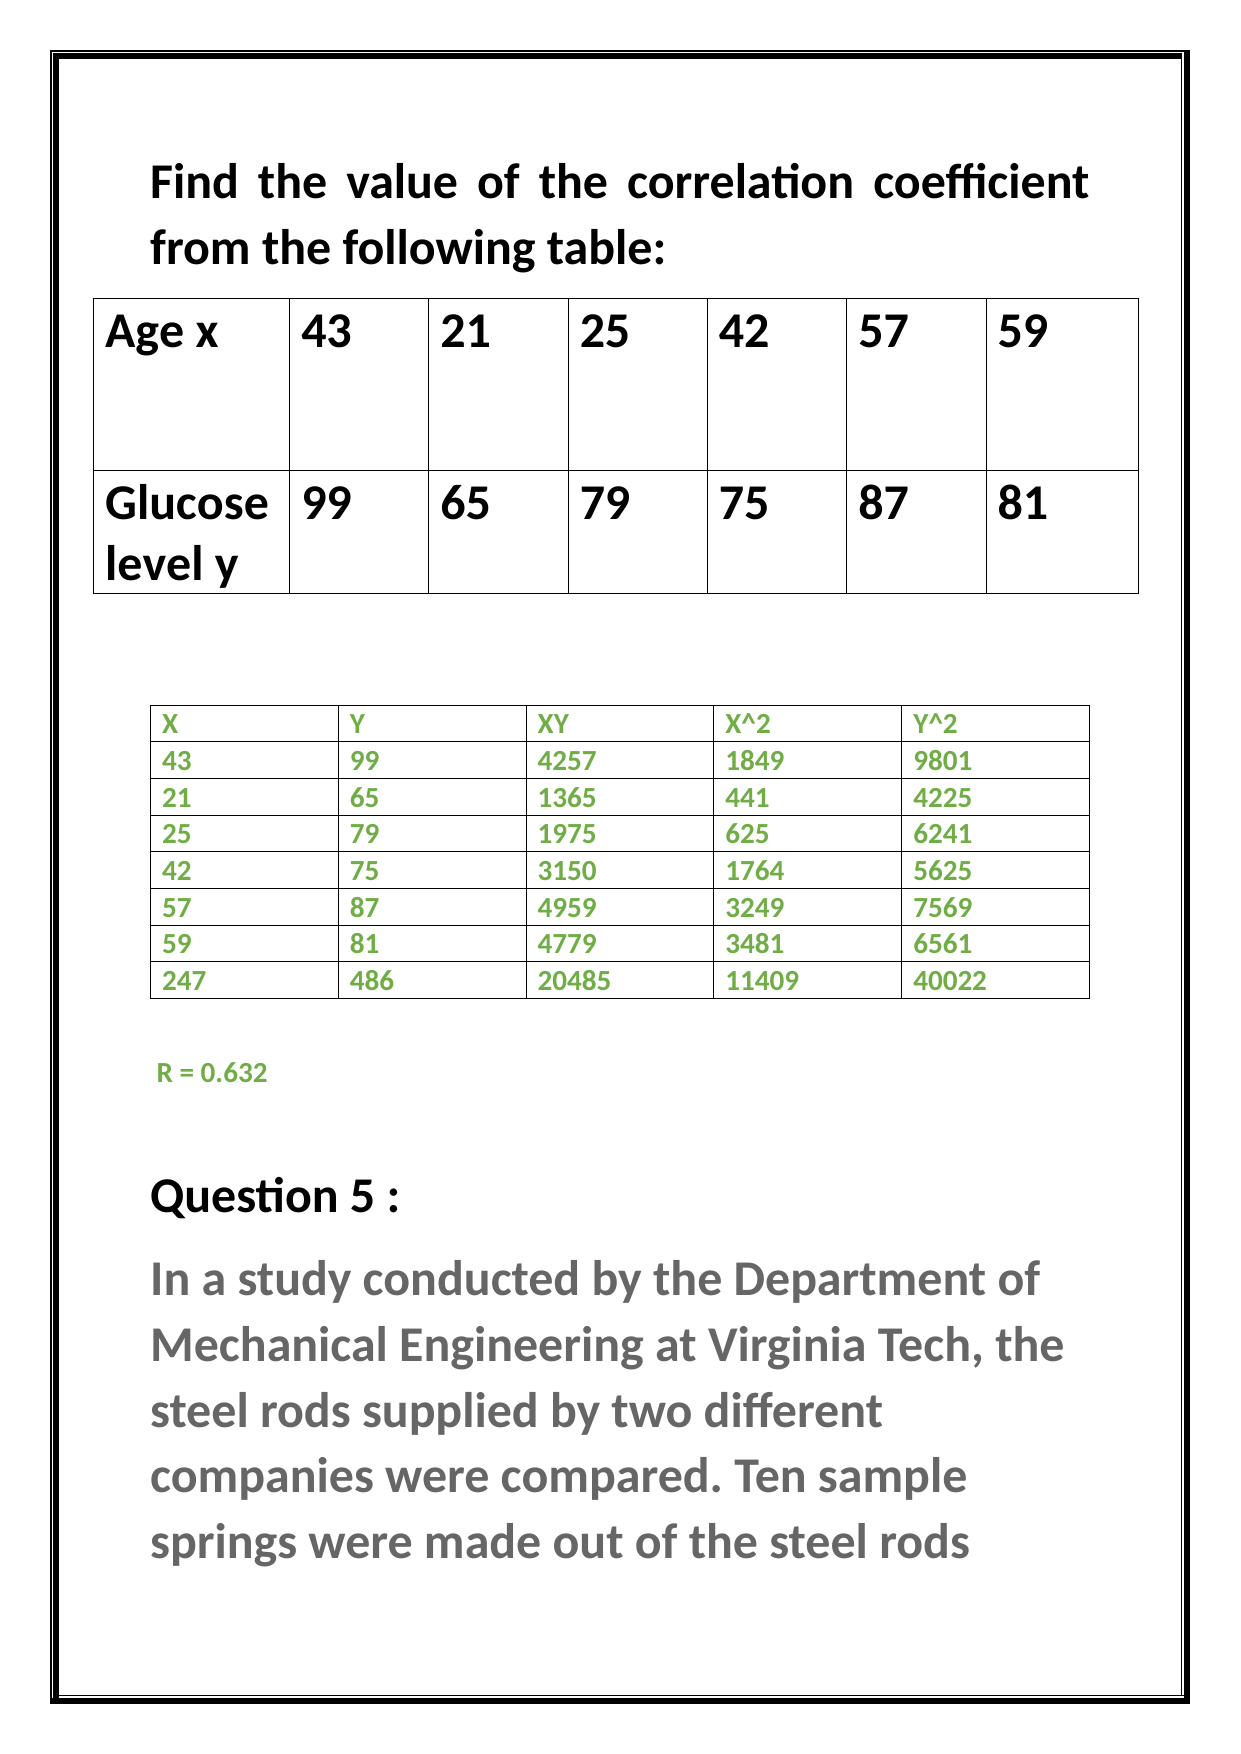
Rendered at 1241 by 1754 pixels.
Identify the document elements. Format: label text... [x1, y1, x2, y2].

table_header XY [527, 706, 713, 741]
table_cell 1975 [527, 816, 713, 851]
table_cell 9801 [902, 742, 1089, 778]
table_cell 4779 [527, 926, 713, 961]
table_cell 625 [714, 816, 901, 851]
table_cell 5625 [902, 852, 1089, 888]
table_header 59 [987, 299, 1138, 470]
table_cell 486 [339, 962, 526, 998]
table_cell 6241 [902, 816, 1089, 851]
table_cell 59 [151, 926, 338, 961]
table_cell 1764 [714, 852, 901, 888]
table_cell 65 [429, 471, 568, 593]
table_header X [151, 706, 338, 741]
table_header 25 [569, 299, 707, 470]
table_cell 79 [339, 816, 526, 851]
table_cell 65 [339, 779, 526, 814]
table_cell Glucose level y [94, 471, 289, 593]
table_header 57 [847, 299, 986, 470]
table_cell 11409 [714, 962, 901, 998]
table_cell 75 [339, 852, 526, 888]
text R = 0.632 [150, 1054, 1090, 1090]
table_cell 99 [290, 471, 428, 593]
table_cell 79 [569, 471, 707, 593]
table_cell 4959 [527, 889, 713, 924]
table_cell 81 [339, 926, 526, 961]
table_cell 4225 [902, 779, 1089, 814]
text Question 5 : [150, 1164, 1090, 1225]
table_cell 57 [151, 889, 338, 924]
table_cell 3150 [527, 852, 713, 888]
table_cell 40022 [902, 962, 1089, 998]
table_cell 75 [708, 471, 846, 593]
table_cell 81 [987, 471, 1138, 593]
table_header 42 [708, 299, 846, 470]
table_cell 4257 [527, 742, 713, 778]
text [150, 1247, 1090, 1571]
table_header 43 [290, 299, 428, 470]
table_cell 1849 [714, 742, 901, 778]
table_header 21 [429, 299, 568, 470]
table_cell 20485 [527, 962, 713, 998]
table_cell 7569 [902, 889, 1089, 924]
table_cell 247 [151, 962, 338, 998]
table_cell 87 [847, 471, 986, 593]
table_header Y^2 [902, 706, 1089, 741]
table_cell 1365 [527, 779, 713, 814]
table_cell 42 [151, 852, 338, 888]
table_cell 3249 [714, 889, 901, 924]
table_cell 25 [151, 816, 338, 851]
table_cell 43 [151, 742, 338, 778]
table_header Y [339, 706, 526, 741]
text Find the value of the correlation coefficient from the following table: [150, 150, 1090, 277]
table_header X^2 [714, 706, 901, 741]
table_header Age x [94, 299, 289, 470]
table_cell 87 [339, 889, 526, 924]
table_cell 6561 [902, 926, 1089, 961]
table_cell 21 [151, 779, 338, 814]
table_cell 3481 [714, 926, 901, 961]
table_cell 99 [339, 742, 526, 778]
table_cell 441 [714, 779, 901, 814]
